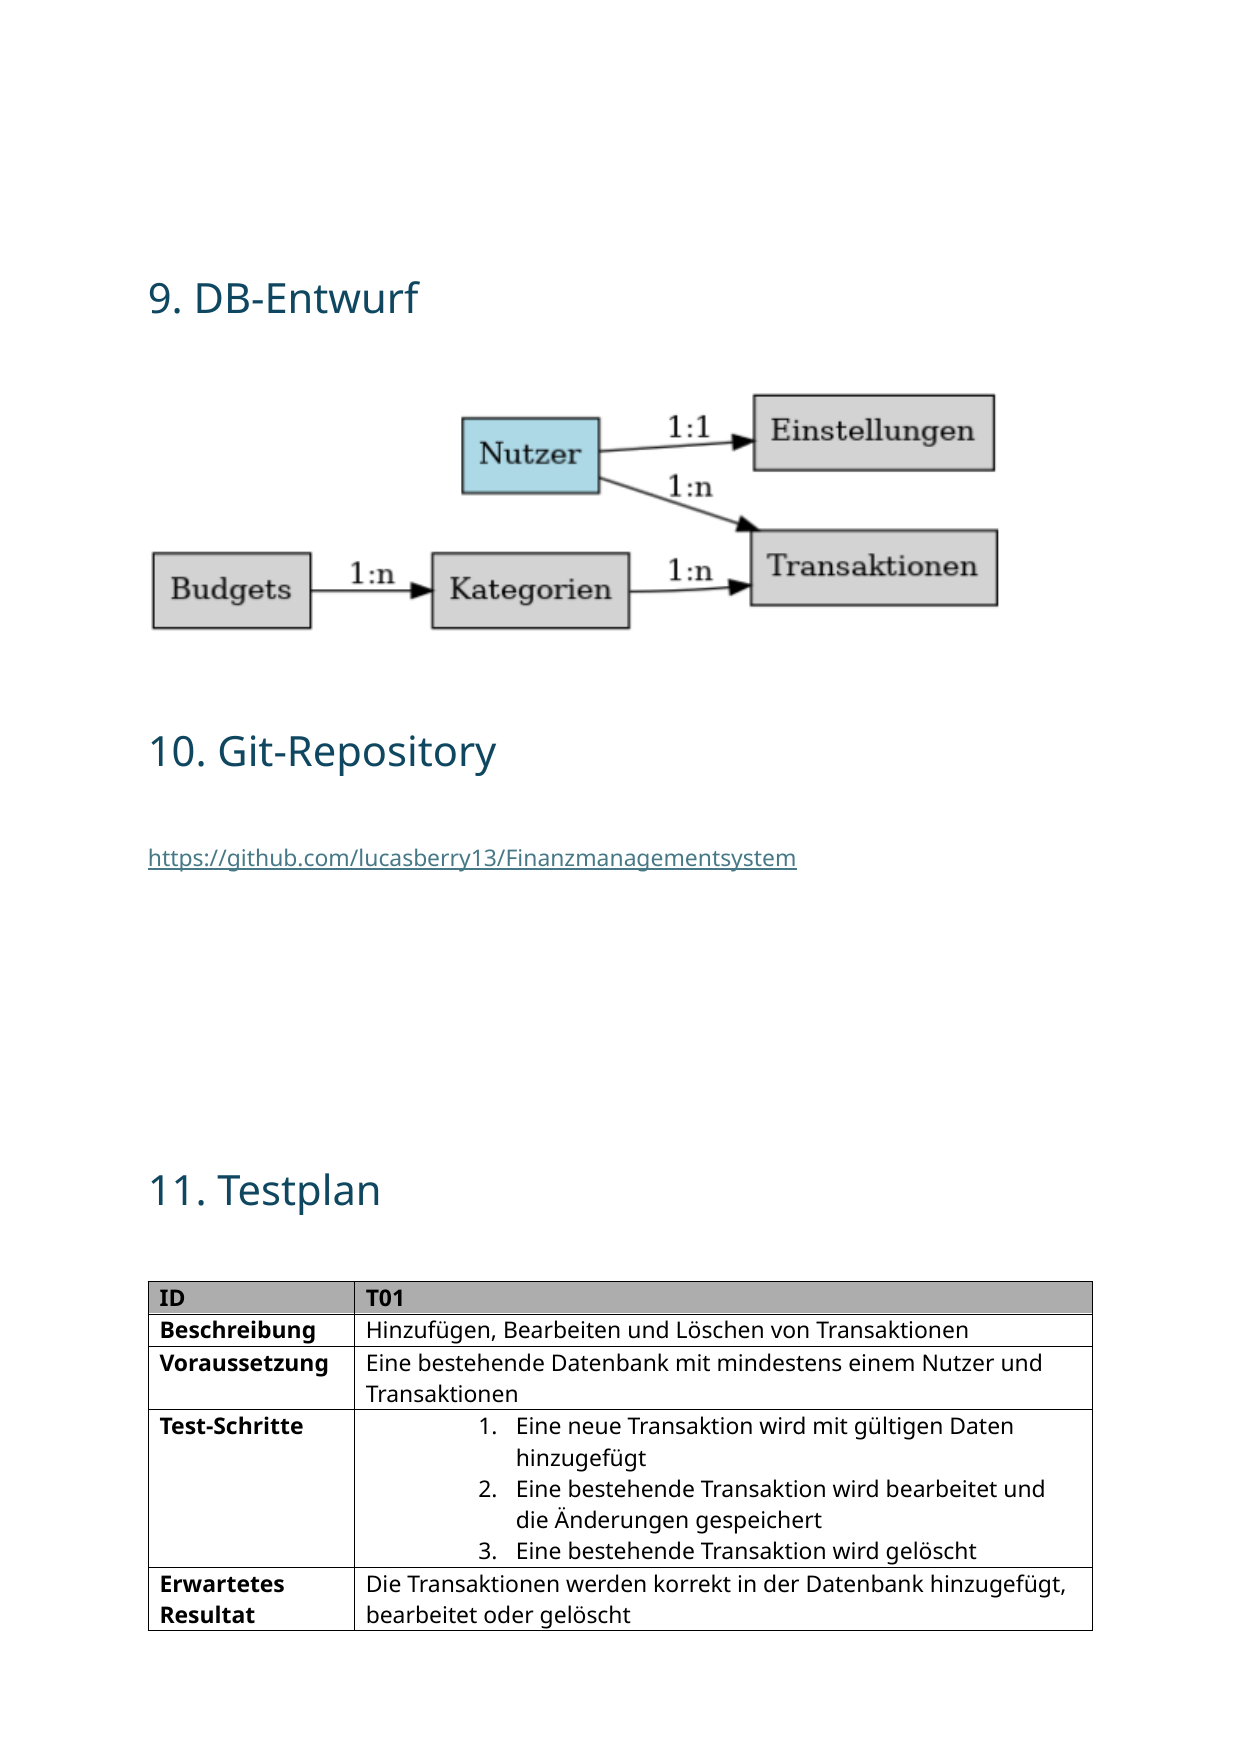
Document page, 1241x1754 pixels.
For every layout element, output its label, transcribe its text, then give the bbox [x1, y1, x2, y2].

subtitle 9. DB-Entwurf [148, 269, 1093, 326]
picture [147, 389, 1000, 632]
subtitle 11. Testplan [148, 1161, 1093, 1218]
table_header ID [149, 1282, 354, 1313]
table_header T01 [355, 1282, 1092, 1313]
table_cell Erwartetes Resultat [149, 1568, 354, 1630]
table_cell Voraussetzung [149, 1347, 354, 1409]
table_cell Eine neue Transaktion wird mit gültigen Daten hinzugefügt Eine bestehende Transaktion wird bearbeitet und die Änderungen gespeichert Eine bestehende Transaktion wird gelöscht [355, 1410, 1092, 1567]
table_cell Beschreibung [149, 1315, 354, 1346]
table_cell Hinzufügen, Bearbeiten und Löschen von Transaktionen [355, 1315, 1092, 1346]
subtitle 10. Git-Repository [148, 722, 1093, 779]
table_cell Die Transaktionen werden korrekt in der Datenbank hinzugefügt, bearbeitet oder gelöscht [355, 1568, 1092, 1630]
table_cell Test-Schritte [149, 1410, 354, 1567]
table_cell Eine bestehende Datenbank mit mindestens einem Nutzer und Transaktionen [355, 1347, 1092, 1409]
text https://github.com/lucasberry13/Finanzmanagementsystem [148, 842, 1093, 873]
